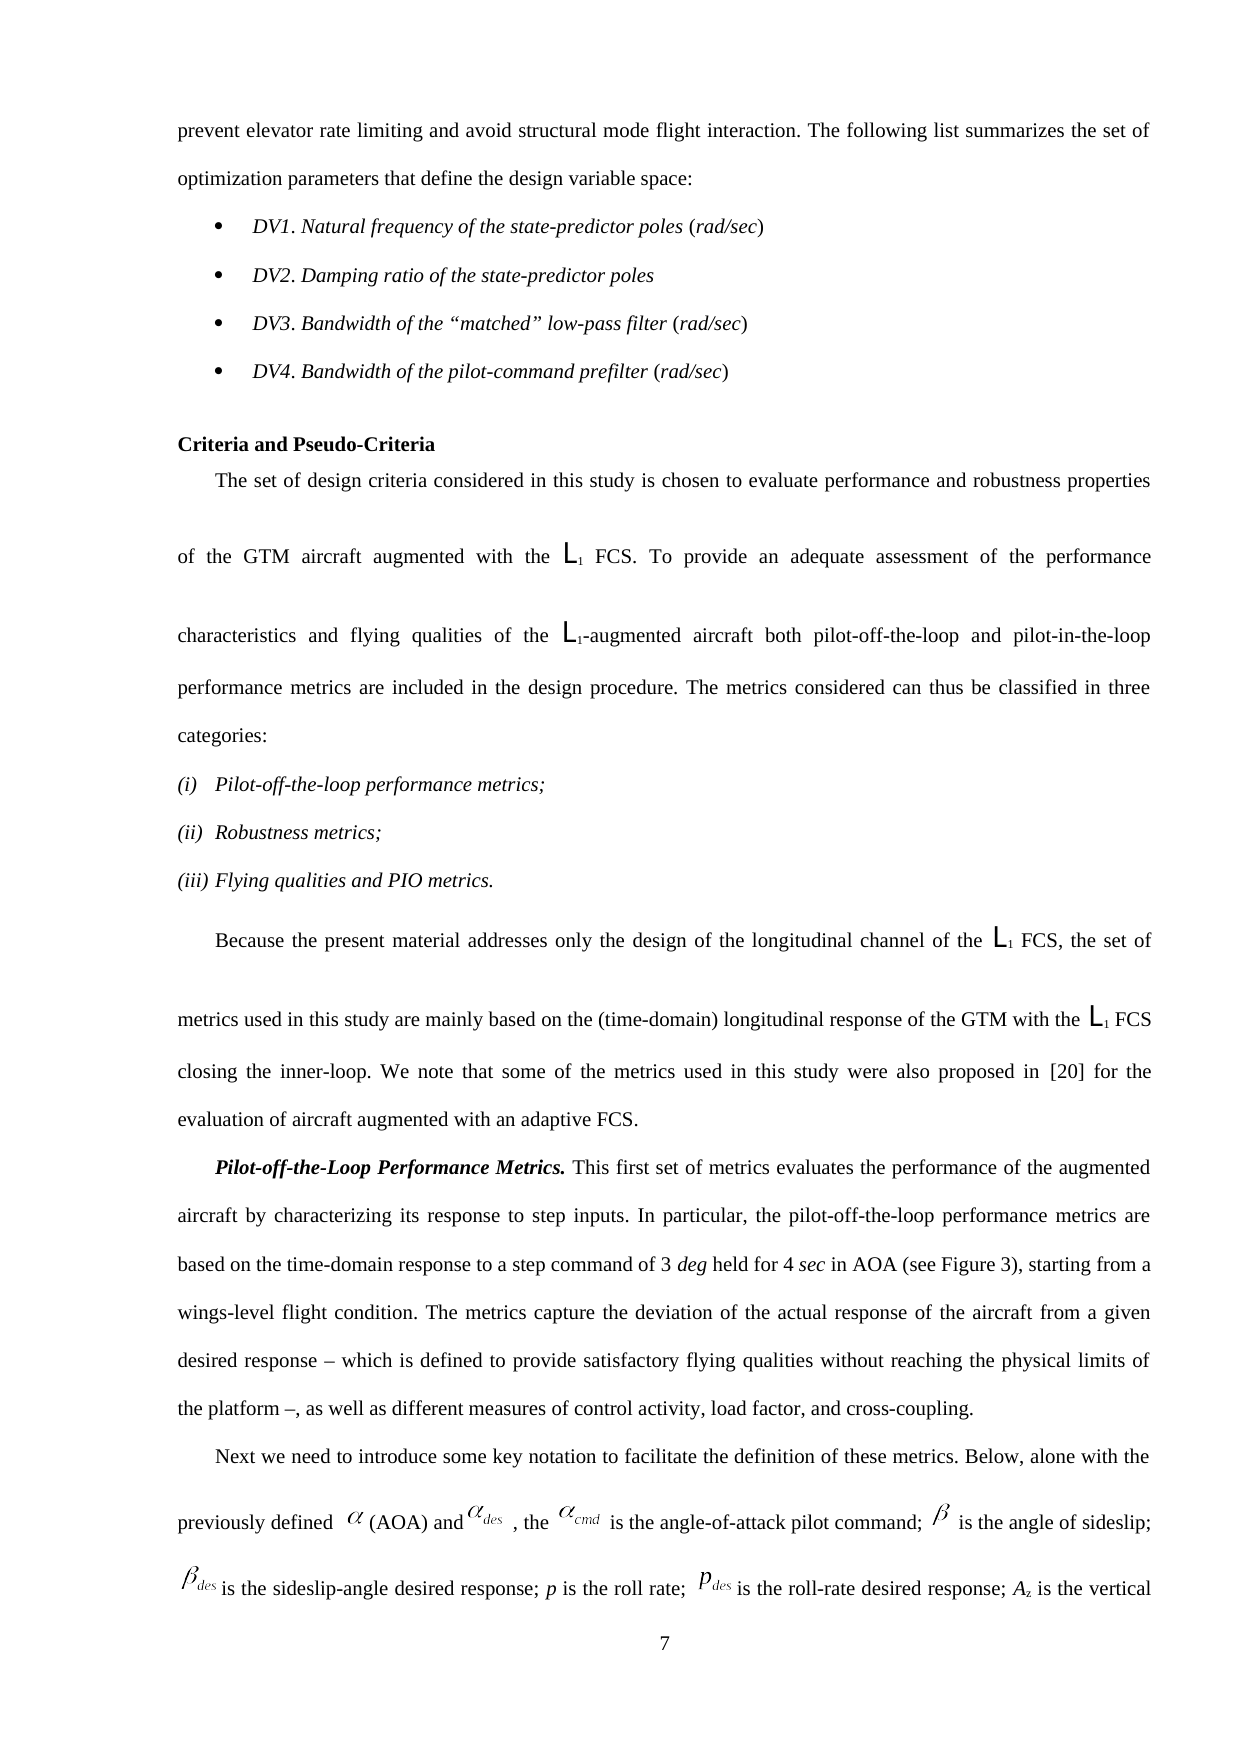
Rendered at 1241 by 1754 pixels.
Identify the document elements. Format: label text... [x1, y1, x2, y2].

text Pilot-off-the-Loop Performance Metrics. This first set of metrics evaluates the performance of the augmented aircraft by characterizing its response to step inputs. In particular, the pilot-off-the-loop performance metrics are based on the time-domain response to a step command of 3 deg held for 4 sec in AOA (see Figure 3), starting from a wings-level flight condition. The metrics capture the deviation of the actual response of the aircraft from a given desired response – which is defined to provide satisfactory flying qualities without reaching the physical limits of the platform –, as well as different measures of control activity, load factor, and cross-coupling. [177, 1155, 1152, 1420]
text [177, 1444, 1152, 1600]
text Because the present material addresses only the design of the longitudinal channel of the L1 FCS, the set of metrics used in this study are mainly based on the (time-domain) longitudinal response of the GTM with the L1 FCS closing the inner-loop. We note that some of the metrics used in this study were also proposed in [20] for the evaluation of aircraft augmented with an adaptive FCS. [177, 916, 1152, 1131]
list DV3. Bandwidth of the “matched” low-pass filter (rad/sec) [215, 311, 1152, 335]
list Robustness metrics; [177, 820, 1152, 844]
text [177, 118, 1152, 190]
list Pilot-off-the-loop performance metrics; [177, 772, 1152, 796]
list DV4. Bandwidth of the pilot-command prefilter (rad/sec) [215, 359, 1152, 383]
text The set of design criteria considered in this study is chosen to evaluate performance and robustness properties of the GTM aircraft augmented with the L1 FCS. To provide an adequate assessment of the performance characteristics and flying qualities of the L1-augmented aircraft both pilot-off-the-loop and pilot-in-the-loop performance metrics are included in the design procedure. The metrics considered can thus be classified in three categories: [177, 468, 1152, 747]
list Flying qualities and PIO metrics. [177, 868, 1152, 892]
list DV2. Damping ratio of the state-predictor poles [215, 262, 1152, 287]
subtitle Criteria and Pseudo-Criteria [177, 432, 1152, 456]
list DV1. Natural frequency of the state-predictor poles (rad/sec) [215, 214, 1152, 238]
